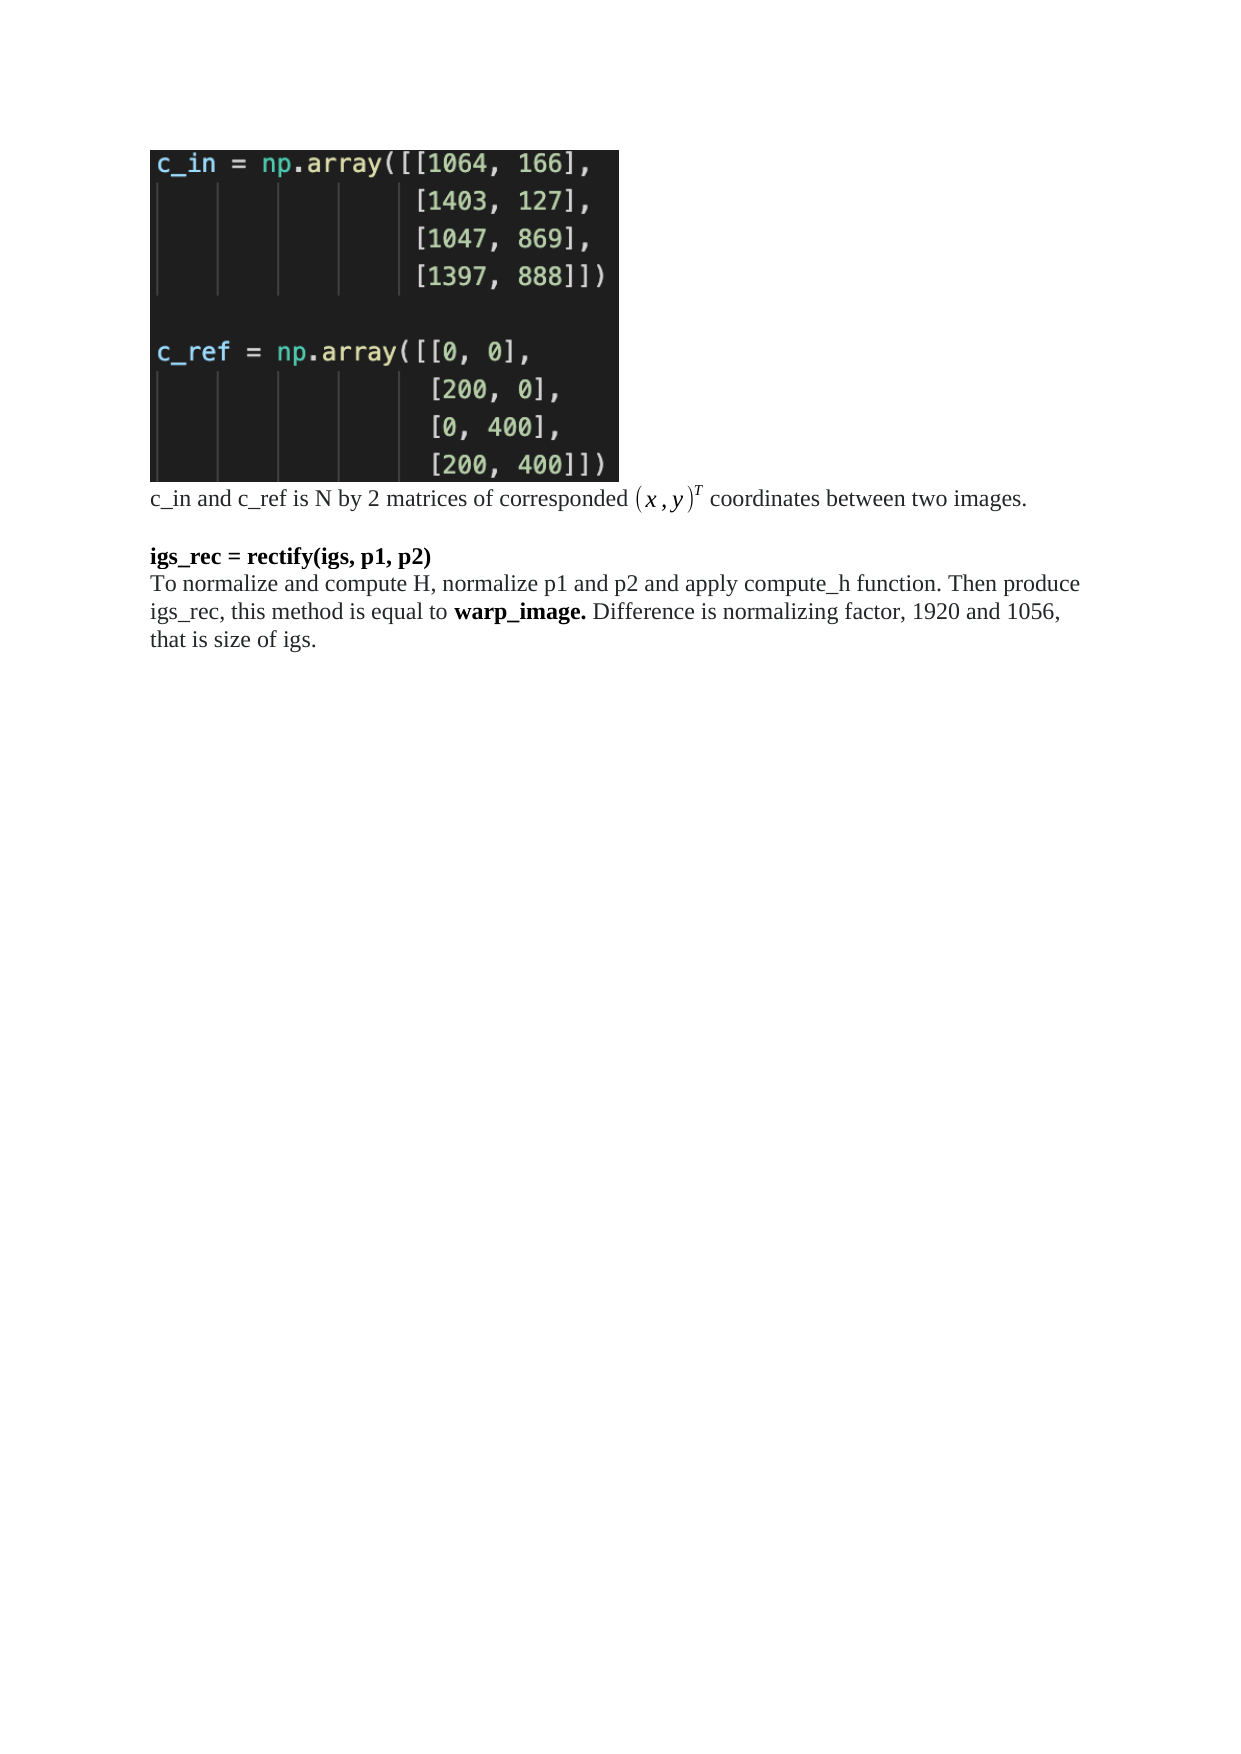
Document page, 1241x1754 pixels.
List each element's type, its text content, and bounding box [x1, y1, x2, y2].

text To normalize and compute H, normalize p1 and p2 and apply compute_h function. Then produce igs_rec, this method is equal to warp_image. Difference is normalizing factor, 1920 and 1056, that is size of igs. [150, 569, 1090, 652]
text c_in and c_ref is N by 2 matrices of corresponded coordinates between two images. [150, 481, 1090, 514]
text igs_rec = rectify(igs, p1, p2) [150, 542, 1090, 569]
picture [150, 150, 619, 482]
